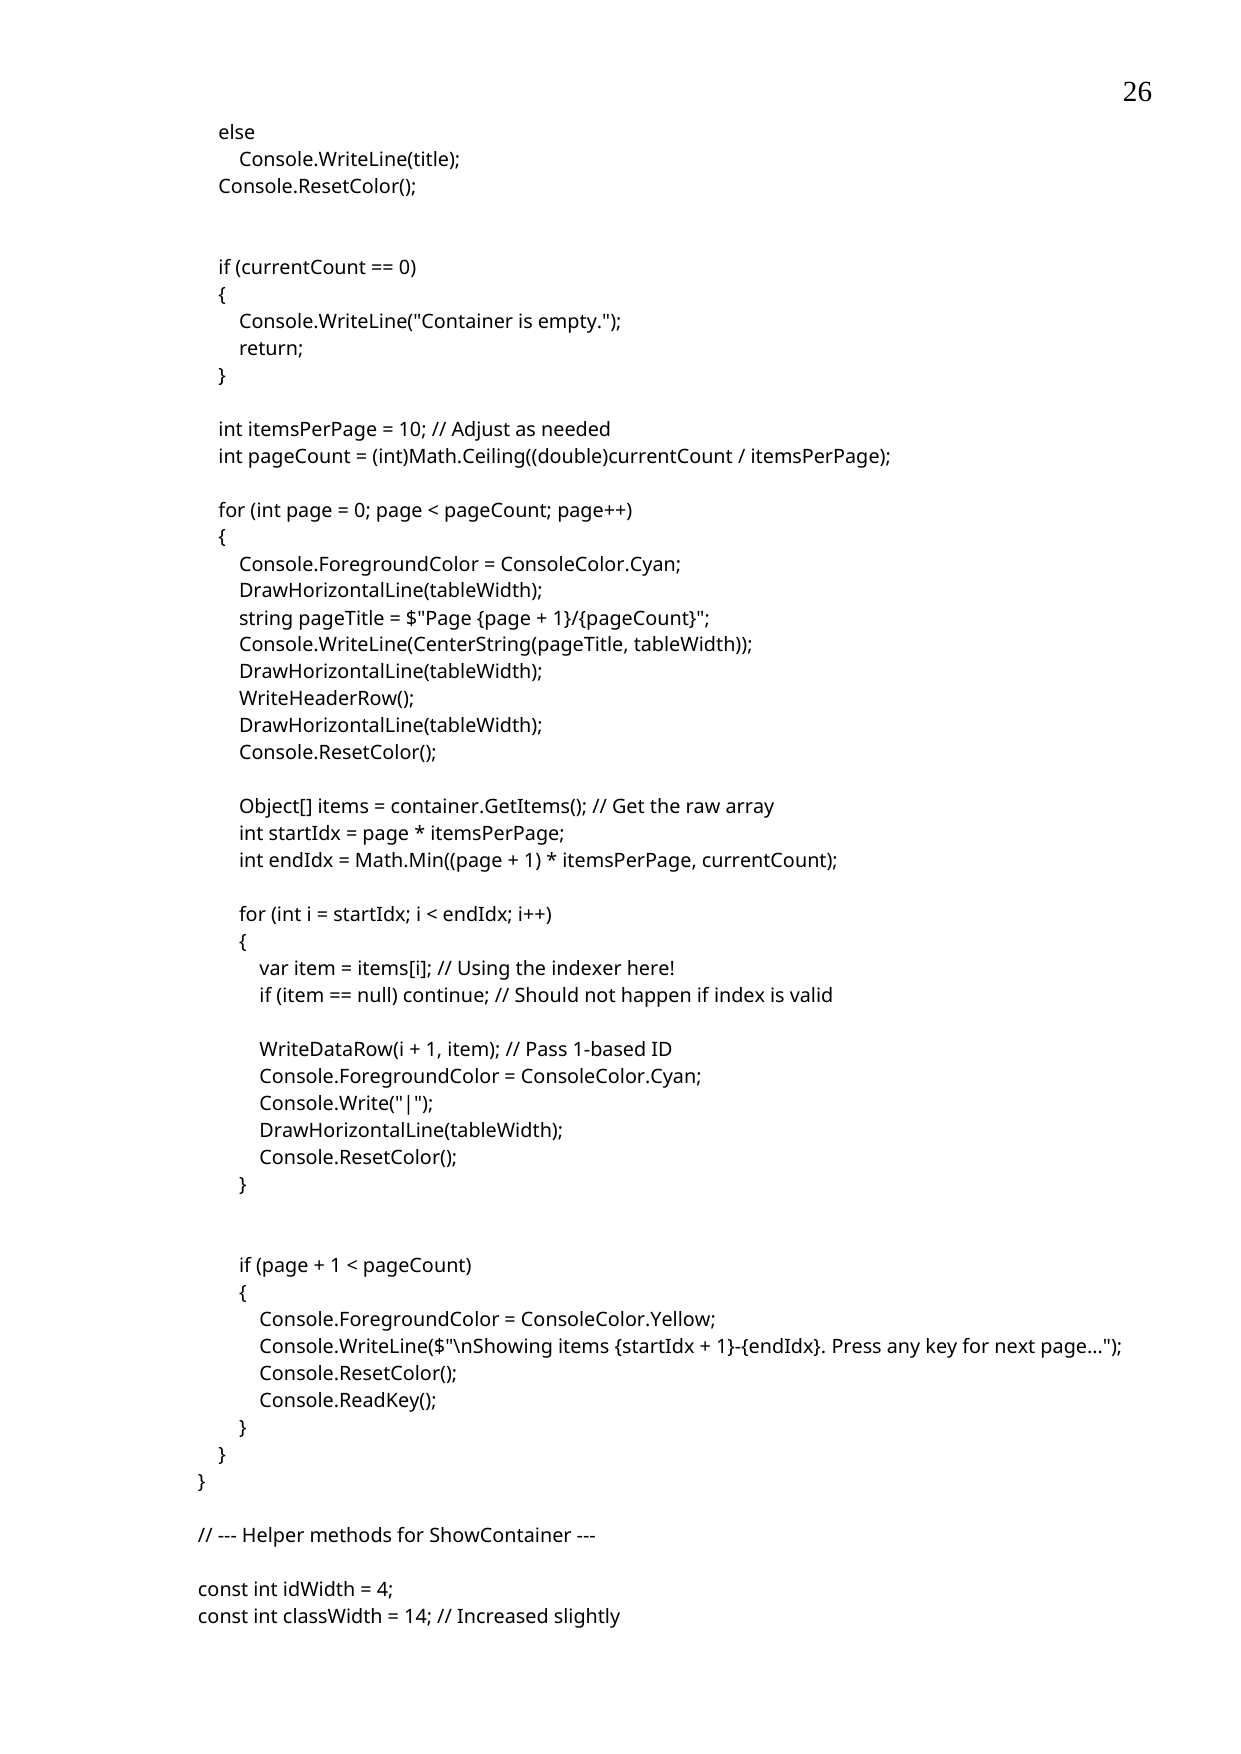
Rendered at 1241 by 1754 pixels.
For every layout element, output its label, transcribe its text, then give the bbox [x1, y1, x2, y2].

text { [177, 1278, 1152, 1305]
text Console.WriteLine("Container is empty."); [177, 307, 1152, 334]
text Console.ForegroundColor = ConsoleColor.Cyan; [177, 1062, 1152, 1089]
text Console.WriteLine(title); [177, 145, 1152, 172]
text } [177, 1170, 1152, 1197]
text DrawHorizontalLine(tableWidth); [177, 658, 1152, 685]
text if (item == null) continue; // Should not happen if index is valid [177, 981, 1152, 1008]
text { [177, 927, 1152, 954]
text string pageTitle = $"Page {page + 1}/{pageCount}"; [177, 604, 1152, 631]
text Console.ReadKey(); [177, 1386, 1152, 1413]
text else [177, 118, 1152, 145]
text } [177, 1440, 1152, 1467]
text { [177, 280, 1152, 307]
text } [177, 1413, 1152, 1440]
text } [177, 1467, 1152, 1494]
text Console.ResetColor(); [177, 1359, 1152, 1386]
text if (page + 1 < pageCount) [177, 1251, 1152, 1278]
text Console.ResetColor(); [177, 172, 1152, 199]
text DrawHorizontalLine(tableWidth); [177, 1116, 1152, 1143]
text Console.ResetColor(); [177, 739, 1152, 766]
text } [177, 361, 1152, 388]
text const int idWidth = 4; [177, 1575, 1152, 1602]
text int endIdx = Math.Min((page + 1) * itemsPerPage, currentCount); [177, 847, 1152, 873]
text Console.ForegroundColor = ConsoleColor.Yellow; [177, 1305, 1152, 1332]
text Object[] items = container.GetItems(); // Get the raw array [177, 793, 1152, 819]
text for (int page = 0; page < pageCount; page++) [177, 496, 1152, 523]
text // --- Helper methods for ShowContainer --- [177, 1521, 1152, 1548]
text for (int i = startIdx; i < endIdx; i++) [177, 901, 1152, 927]
text int startIdx = page * itemsPerPage; [177, 819, 1152, 847]
text Console.Write("|"); [177, 1089, 1152, 1116]
text if (currentCount == 0) [177, 253, 1152, 280]
text Console.WriteLine(CenterString(pageTitle, tableWidth)); [177, 631, 1152, 658]
text return; [177, 334, 1152, 361]
text Console.ForegroundColor = ConsoleColor.Cyan; [177, 550, 1152, 577]
text WriteHeaderRow(); [177, 685, 1152, 712]
text Console.ResetColor(); [177, 1143, 1152, 1170]
text DrawHorizontalLine(tableWidth); [177, 712, 1152, 739]
text DrawHorizontalLine(tableWidth); [177, 577, 1152, 604]
text WriteDataRow(i + 1, item); // Pass 1-based ID [177, 1035, 1152, 1062]
text var item = items[i]; // Using the indexer here! [177, 954, 1152, 981]
text int pageCount = (int)Math.Ceiling((double)currentCount / itemsPerPage); [177, 442, 1152, 469]
text { [177, 523, 1152, 550]
text Console.WriteLine($"\nShowing items {startIdx + 1}-{endIdx}. Press any key for next page..."); [177, 1332, 1152, 1359]
text int itemsPerPage = 10; // Adjust as needed [177, 415, 1152, 442]
text const int classWidth = 14; // Increased slightly [177, 1602, 1152, 1629]
